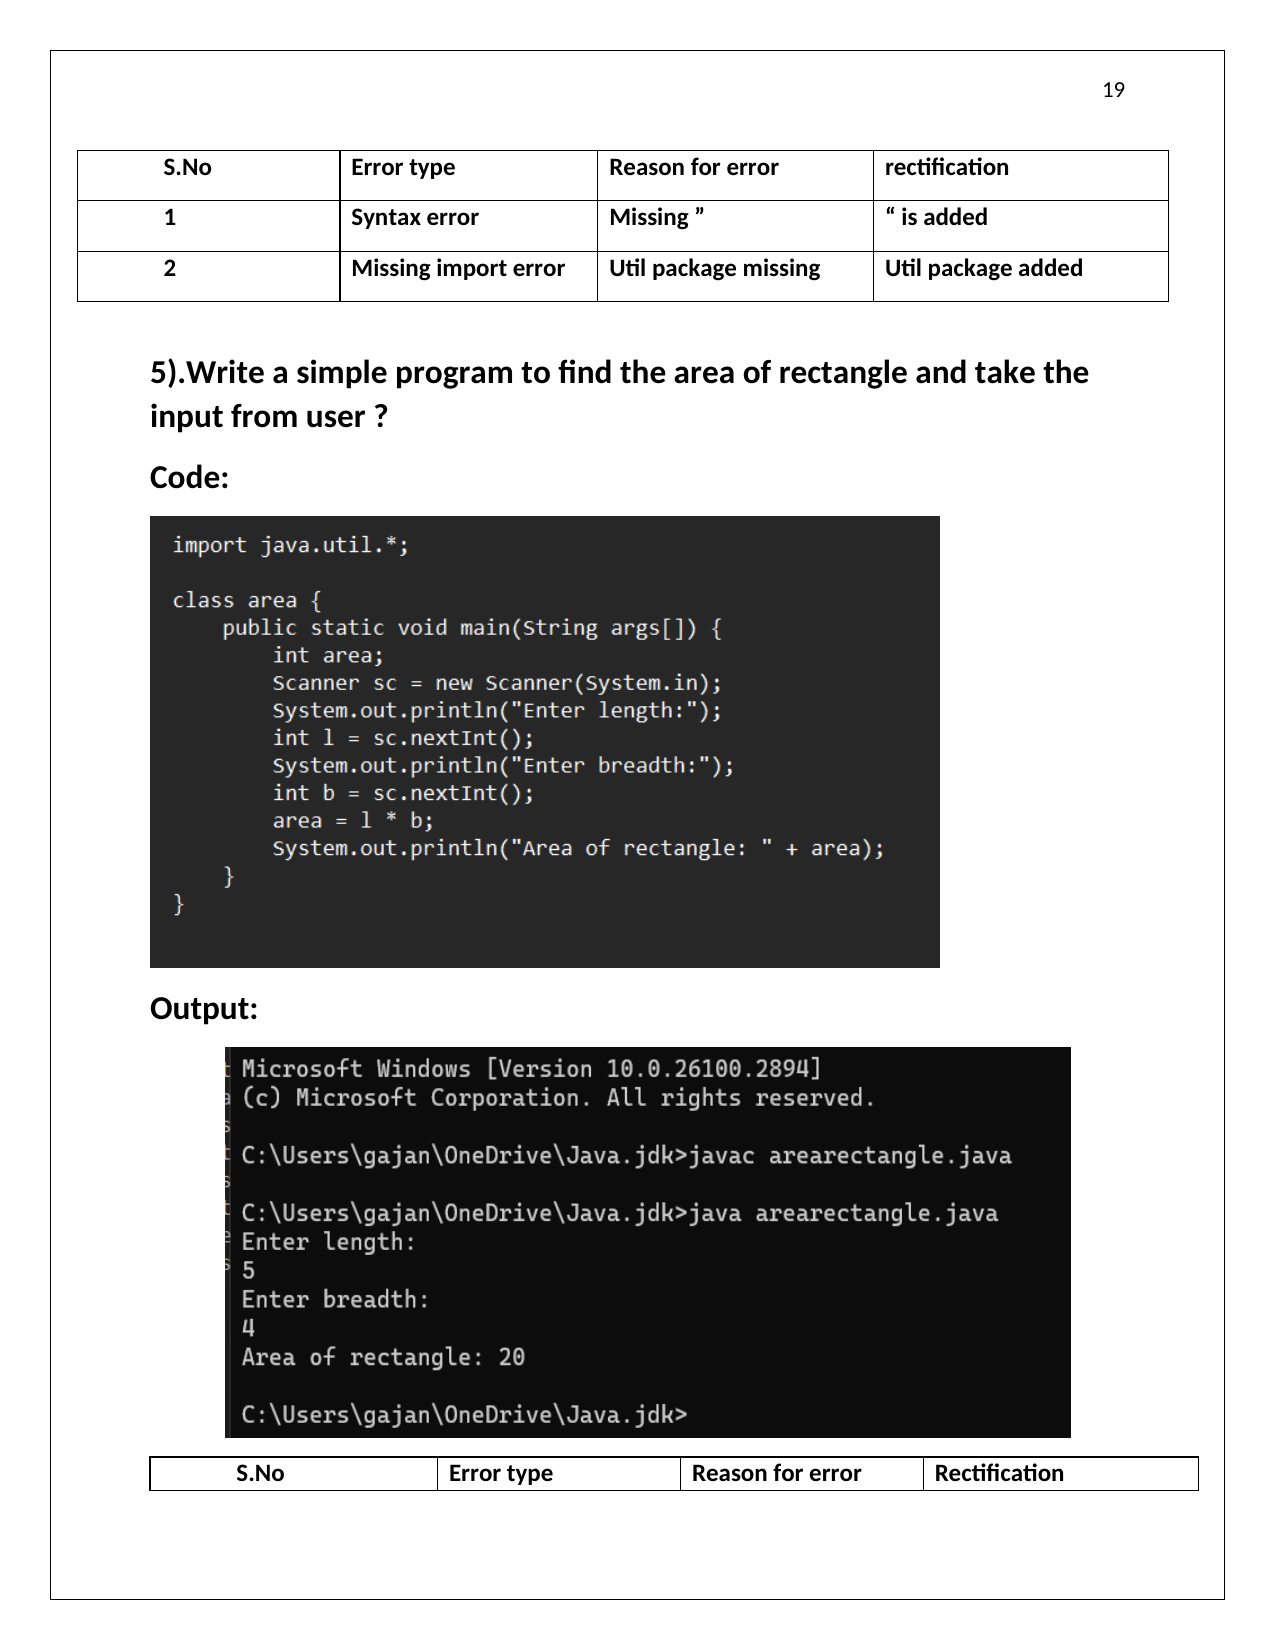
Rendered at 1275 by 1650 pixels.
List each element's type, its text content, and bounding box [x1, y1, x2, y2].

table_header Rectification [924, 1458, 1198, 1490]
text Output: [150, 987, 1125, 1028]
table_cell Syntax error [341, 201, 597, 251]
table_header S.No [78, 151, 339, 200]
table_cell 2 [78, 252, 339, 301]
table_cell Util package missing [598, 252, 873, 301]
text Code: [150, 456, 1125, 497]
table_header Reason for error [681, 1458, 923, 1490]
table_cell Util package added [874, 252, 1168, 301]
picture [225, 1047, 1071, 1438]
table_cell “ is added [874, 201, 1168, 251]
table_cell Missing ” [598, 201, 873, 251]
table_header Reason for error [598, 151, 873, 200]
table_cell 1 [78, 201, 339, 251]
text 5).Write a simple program to find the area of rectangle and take the input from user ? [150, 352, 1125, 436]
table_header rectification [874, 151, 1168, 200]
table_header Error type [341, 151, 597, 200]
table_header Error type [438, 1458, 680, 1490]
picture [150, 516, 940, 968]
table_cell Missing import error [341, 252, 597, 301]
table_header S.No [151, 1458, 437, 1490]
